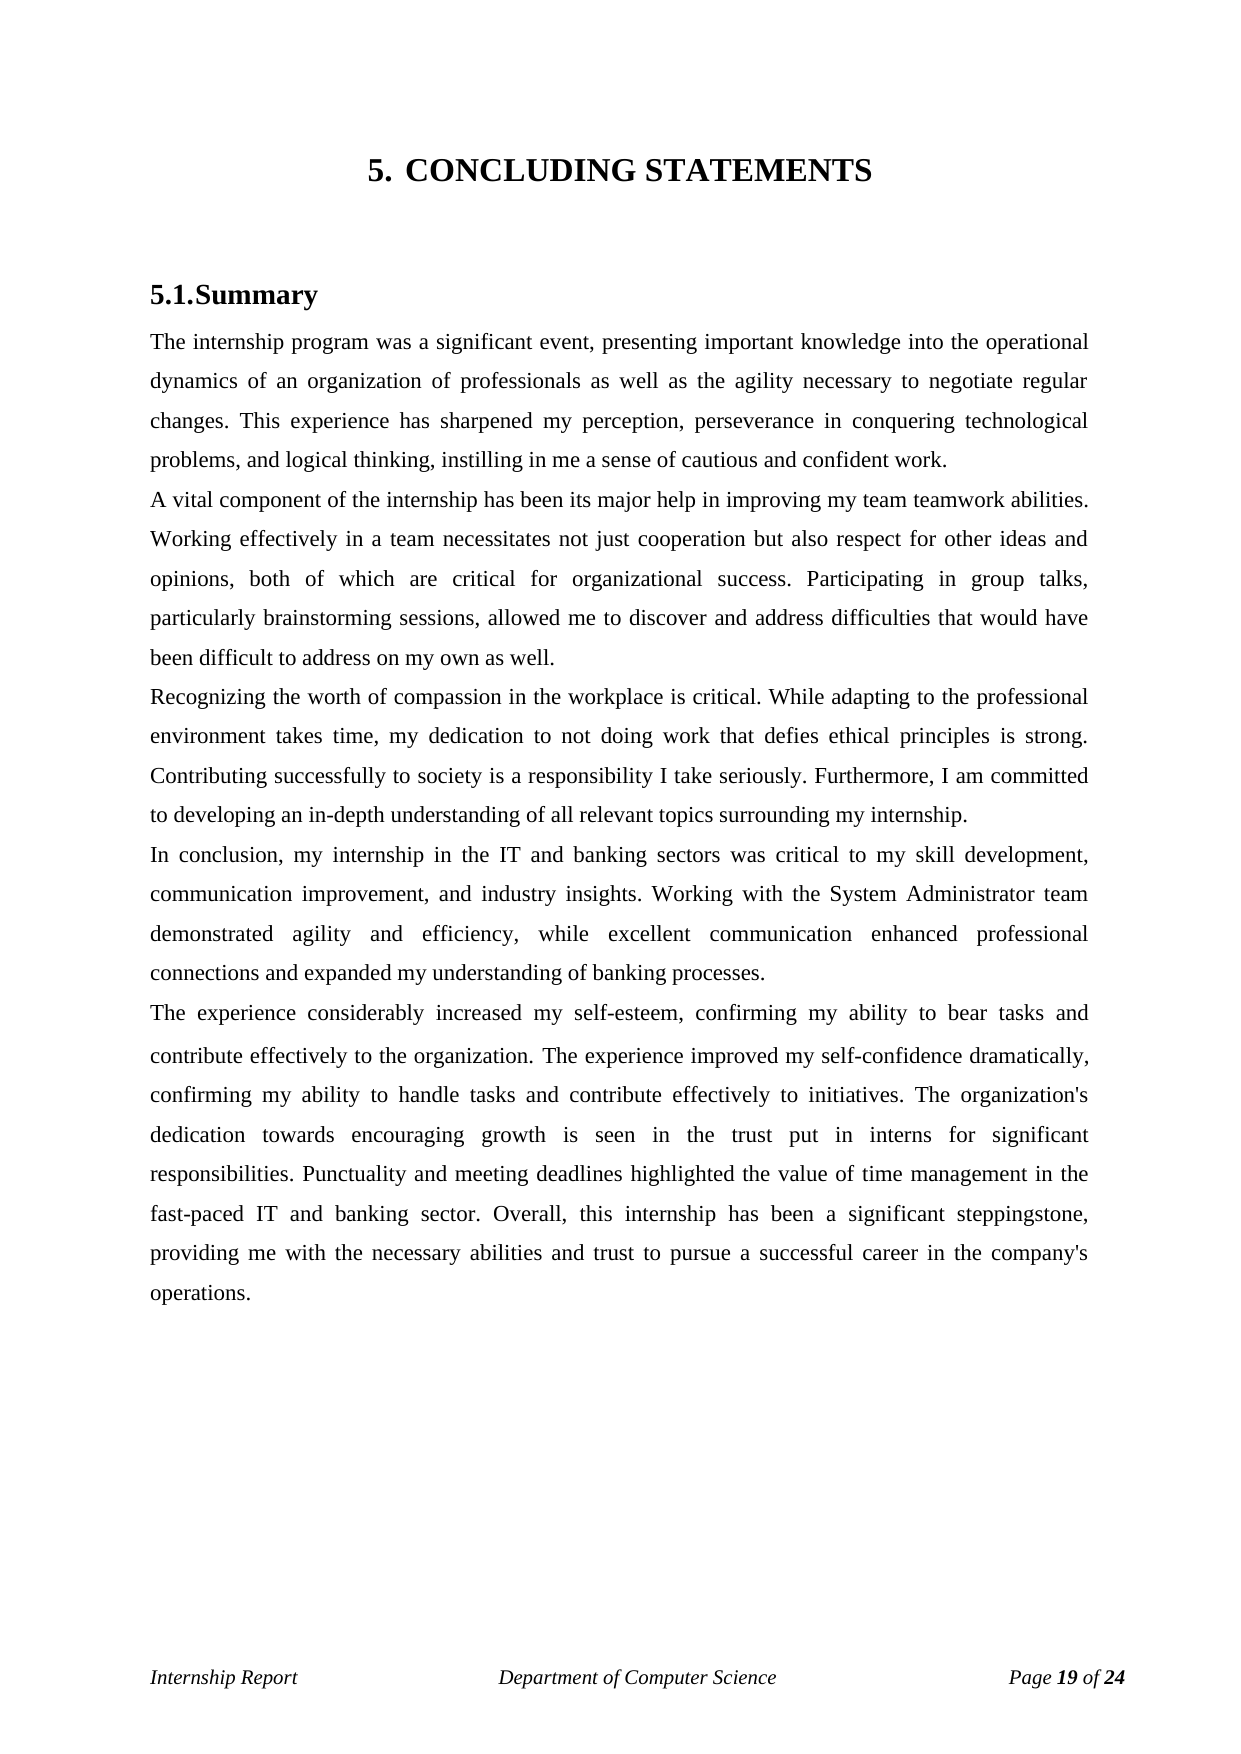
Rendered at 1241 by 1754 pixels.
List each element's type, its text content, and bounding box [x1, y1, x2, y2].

text In conclusion, my internship in the IT and banking sectors was critical to my skill development, communication improvement, and industry insights. Working with the System Administrator team demonstrated agility and efficiency, while excellent communication enhanced professional connections and expanded my understanding of banking processes. [150, 841, 1090, 986]
text A vital component of the internship has been its major help in improving my team teamwork abilities. Working effectively in a team necessitates not just cooperation but also respect for other ideas and opinions, both of which are critical for organizational success. Participating in group talks, particularly brainstorming sessions, allowed me to discover and address difficulties that would have been difficult to address on my own as well. [150, 486, 1090, 670]
text Recognizing the worth of compassion in the workplace is critical. While adapting to the professional environment takes time, my dedication to not doing work that defies ethical principles is strong. Contributing successfully to society is a responsibility I take seriously. Furthermore, I am committed to developing an in-depth understanding of all relevant topics surrounding my internship. [150, 683, 1090, 828]
text The experience considerably increased my self-esteem, confirming my ability to bear tasks and contribute effectively to the organization. The experience improved my self-confidence dramatically, confirming my ability to handle tasks and contribute effectively to initiatives. The organization's dedication towards encouraging growth is seen in the trust put in interns for significant responsibilities. Punctuality and meeting deadlines highlighted the value of time management in the fast-paced IT and banking sector. Overall, this internship has been a significant steppingstone, providing me with the necessary abilities and trust to pursue a successful career in the company's operations. [150, 999, 1090, 1305]
list Summary [150, 277, 1090, 311]
list CONCLUDING STATEMENTS [150, 150, 1090, 188]
text The internship program was a significant event, presenting important knowledge into the operational dynamics of an organization of professionals as well as the agility necessary to negotiate regular changes. This experience has sharpened my perception, perseverance in conquering technological problems, and logical thinking, instilling in me a sense of cautious and confident work. [150, 328, 1090, 473]
